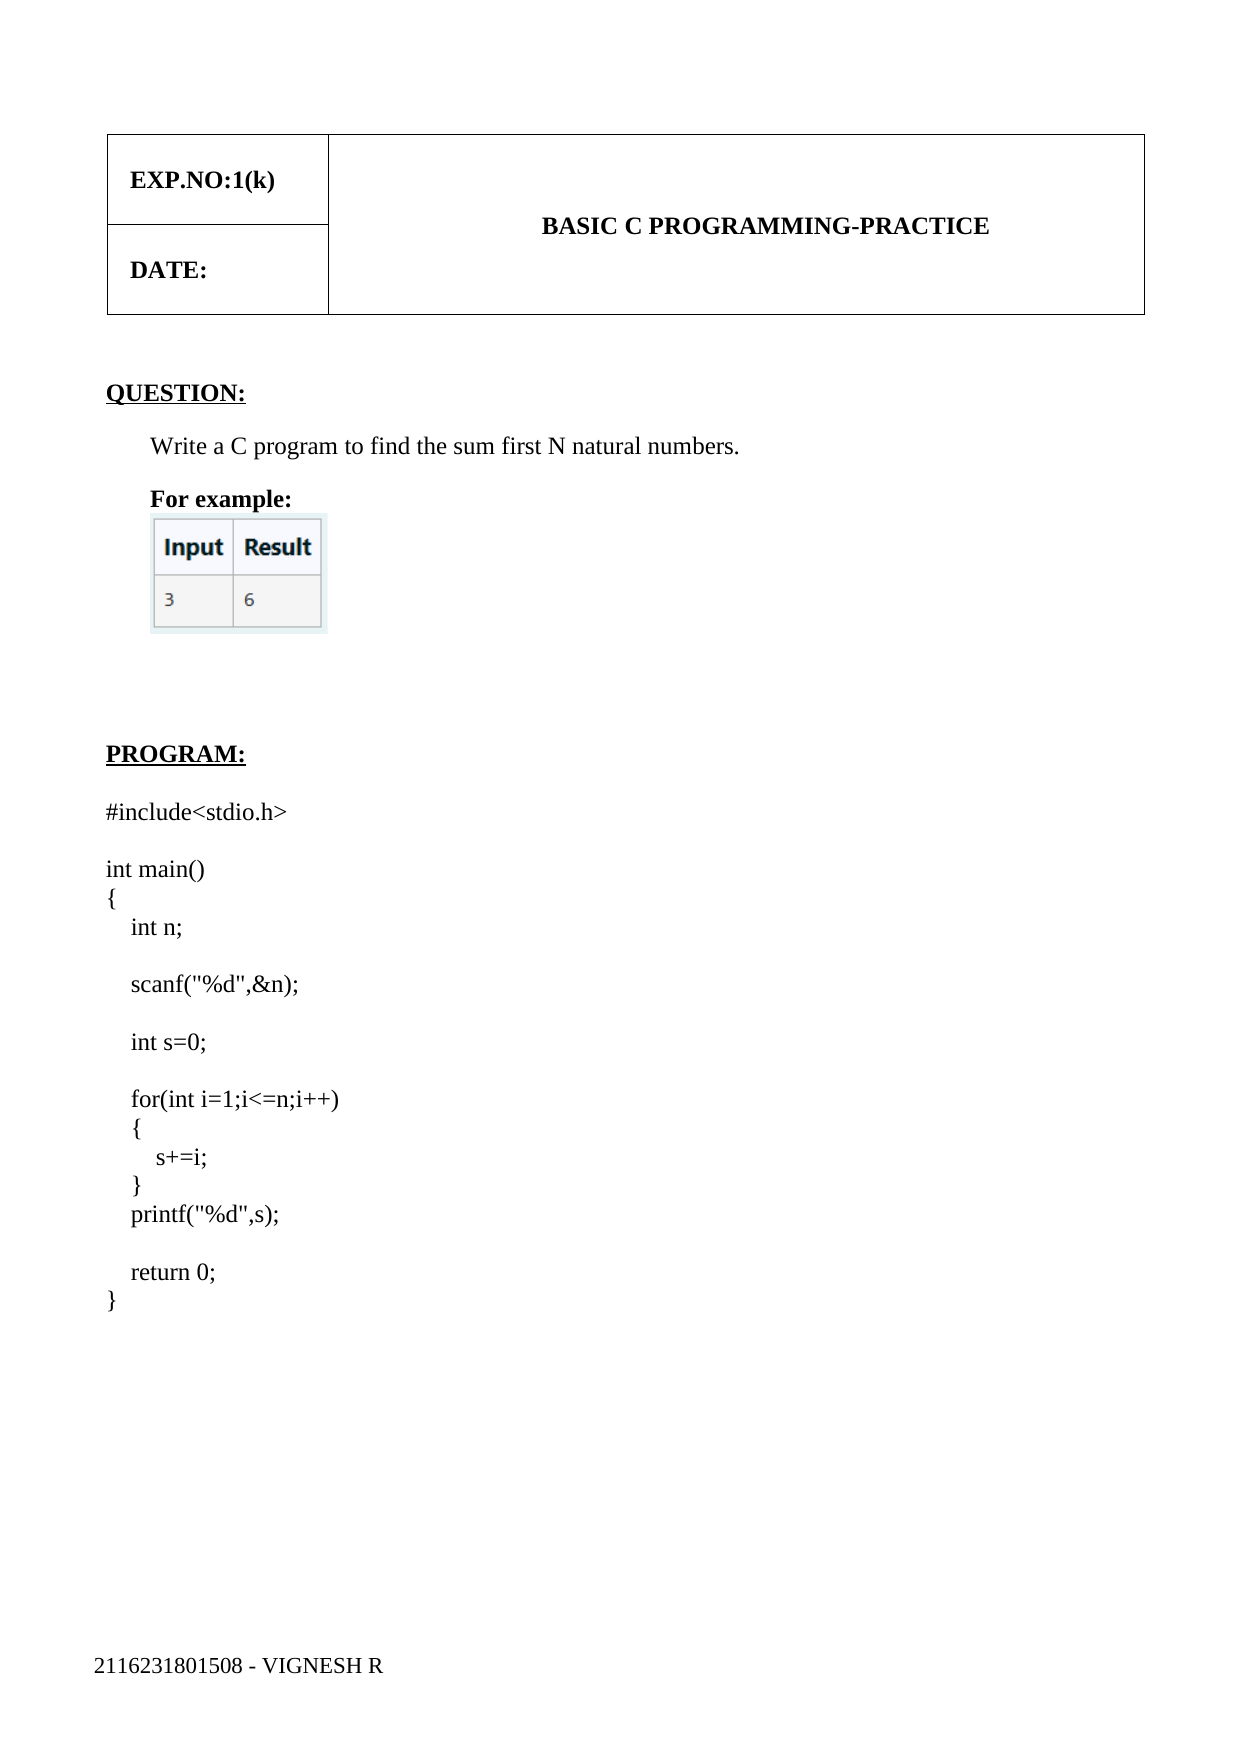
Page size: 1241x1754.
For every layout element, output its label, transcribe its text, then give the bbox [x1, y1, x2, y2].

text for(int i=1;i<=n;i++) [106, 1084, 1155, 1113]
text return 0; [106, 1257, 1155, 1286]
text } [106, 1286, 1155, 1314]
table_header EXP.NO:1(k) [108, 135, 328, 224]
text { [106, 883, 1155, 912]
text QUESTION: [106, 378, 1155, 407]
text printf("%d",s); [106, 1199, 1155, 1228]
text { [106, 1113, 1155, 1142]
text PROGRAM: [106, 739, 1155, 768]
text } [106, 1171, 1155, 1199]
text For example: [150, 485, 1080, 513]
table_header BASIC C PROGRAMMING-PRACTICE [329, 135, 1144, 314]
text s+=i; [106, 1142, 1155, 1171]
text int main() [106, 854, 1155, 883]
text Write a C program to find the sum first N natural numbers. [150, 432, 1080, 460]
text int n; [106, 912, 1155, 941]
text #include<stdio.h> [106, 797, 1155, 826]
text int s=0; [106, 1027, 1155, 1056]
table_cell DATE: [108, 225, 328, 314]
picture [150, 513, 328, 634]
text scanf("%d",&n); [106, 969, 1155, 998]
